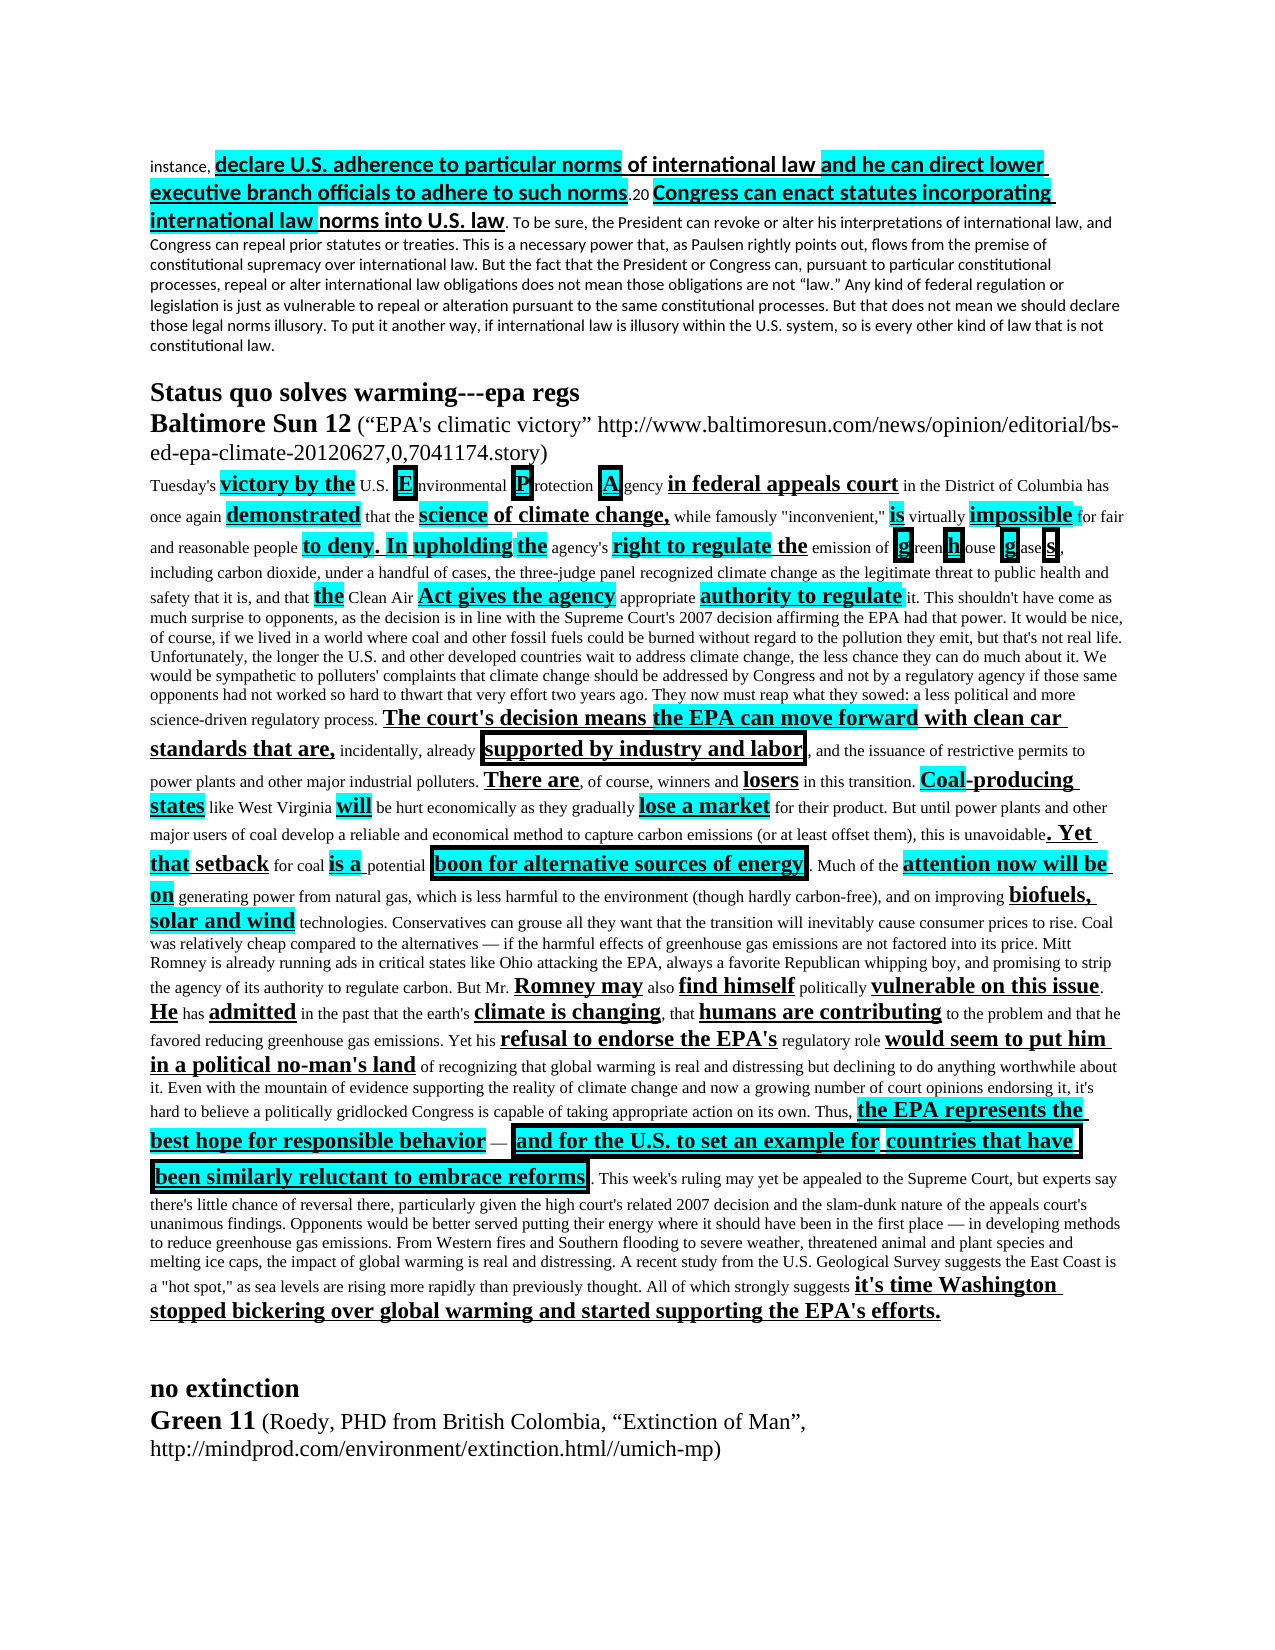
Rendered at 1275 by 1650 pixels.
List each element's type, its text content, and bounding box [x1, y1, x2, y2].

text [150, 150, 1125, 356]
text Baltimore Sun 12 (“EPA's climatic victory” http://www.baltimoresun.com/news/opinion/editorial/bs-ed-epa-climate-20120627,0,7041174.story) [150, 407, 1125, 465]
text Status quo solves warming---epa regs [150, 376, 1125, 407]
text Green 11 (Roedy, PHD from British Colombia, “Extinction of Man”, http://mindprod.com/environment/extinction.html//umich-mp) [150, 1404, 1125, 1461]
subtitle no extinction [150, 1373, 1125, 1404]
text Tuesday's victory by the U.S. Environmental Protection Agency in federal appeals court in the District of Columbia has once again demonstrated that the science of climate change, while famously "inconvenient," is virtually impossible for fair and reasonable people to deny. In upholding the agency's right to regulate the emission of greenhouse gases, including carbon dioxide, under a handful of cases, the three-judge panel recognized climate change as the legitimate threat to public health and safety that it is, and that the Clean Air Act gives the agency appropriate authority to regulate it. This shouldn't have come as much surprise to opponents, as the decision is in line with the Supreme Court's 2007 decision affirming the EPA had that power. It would be nice, of course, if we lived in a world where coal and other fossil fuels could be burned without regard to the pollution they emit, but that's not real life. Unfortunately, the longer the U.S. and other developed countries wait to address climate change, the less chance they can do much about it. We would be sympathetic to polluters' complaints that climate change should be addressed by Congress and not by a regulatory agency if those same opponents had not worked so hard to thwart that very effort two years ago. They now must reap what they sowed: a less political and more science-driven regulatory process. The court's decision means the EPA can move forward with clean car standards that are, incidentally, already supported by industry and labor, and the issuance of restrictive permits to power plants and other major industrial polluters. There are, of course, winners and losers in this transition. Coal-producing states like West Virginia will be hurt economically as they gradually lose a market for their product. But until power plants and other major users of coal develop a reliable and economical method to capture carbon emissions (or at least offset them), this is unavoidable. Yet that setback for coal is a potential boon for alternative sources of energy. Much of the attention now will be on generating power from natural gas, which is less harmful to the environment (though hardly carbon-free), and on improving biofuels, solar and wind technologies. Conservatives can grouse all they want that the transition will inevitably cause consumer prices to rise. Coal was relatively cheap compared to the alternatives — if the harmful effects of greenhouse gas emissions are not factored into its price. Mitt Romney is already running ads in critical states like Ohio attacking the EPA, always a favorite Republican whipping boy, and promising to strip the agency of its authority to regulate carbon. But Mr. Romney may also find himself politically vulnerable on this issue. He has admitted in the past that the earth's climate is changing, that humans are contributing to the problem and that he favored reducing greenhouse gas emissions. Yet his refusal to endorse the EPA's regulatory role would seem to put him in a political no-man's land of recognizing that global warming is real and distressing but declining to do anything worthwhile about it. Even with the mountain of evidence supporting the reality of climate change and now a growing number of court opinions endorsing it, it's hard to believe a politically gridlocked Congress is capable of taking appropriate action on its own. Thus, the EPA represents the best hope for responsible behavior — and for the U.S. to set an example for countries that have been similarly reluctant to embrace reforms. This week's ruling may yet be appealed to the Supreme Court, but experts say there's little chance of reversal there, particularly given the high court's related 2007 decision and the slam-dunk nature of the appeals court's unanimous findings. Opponents would be better served putting their energy where it should have been in the first place — in developing methods to reduce greenhouse gas emissions. From Western fires and Southern flooding to severe weather, threatened animal and plant species and melting ice caps, the impact of global warming is real and distressing. A recent study from the U.S. Geological Survey suggests the East Coast is a "hot spot," as sea levels are rising more rapidly than previously thought. All of which strongly suggests it's time Washington stopped bickering over global warming and started supporting the EPA's efforts. [150, 465, 1125, 1324]
